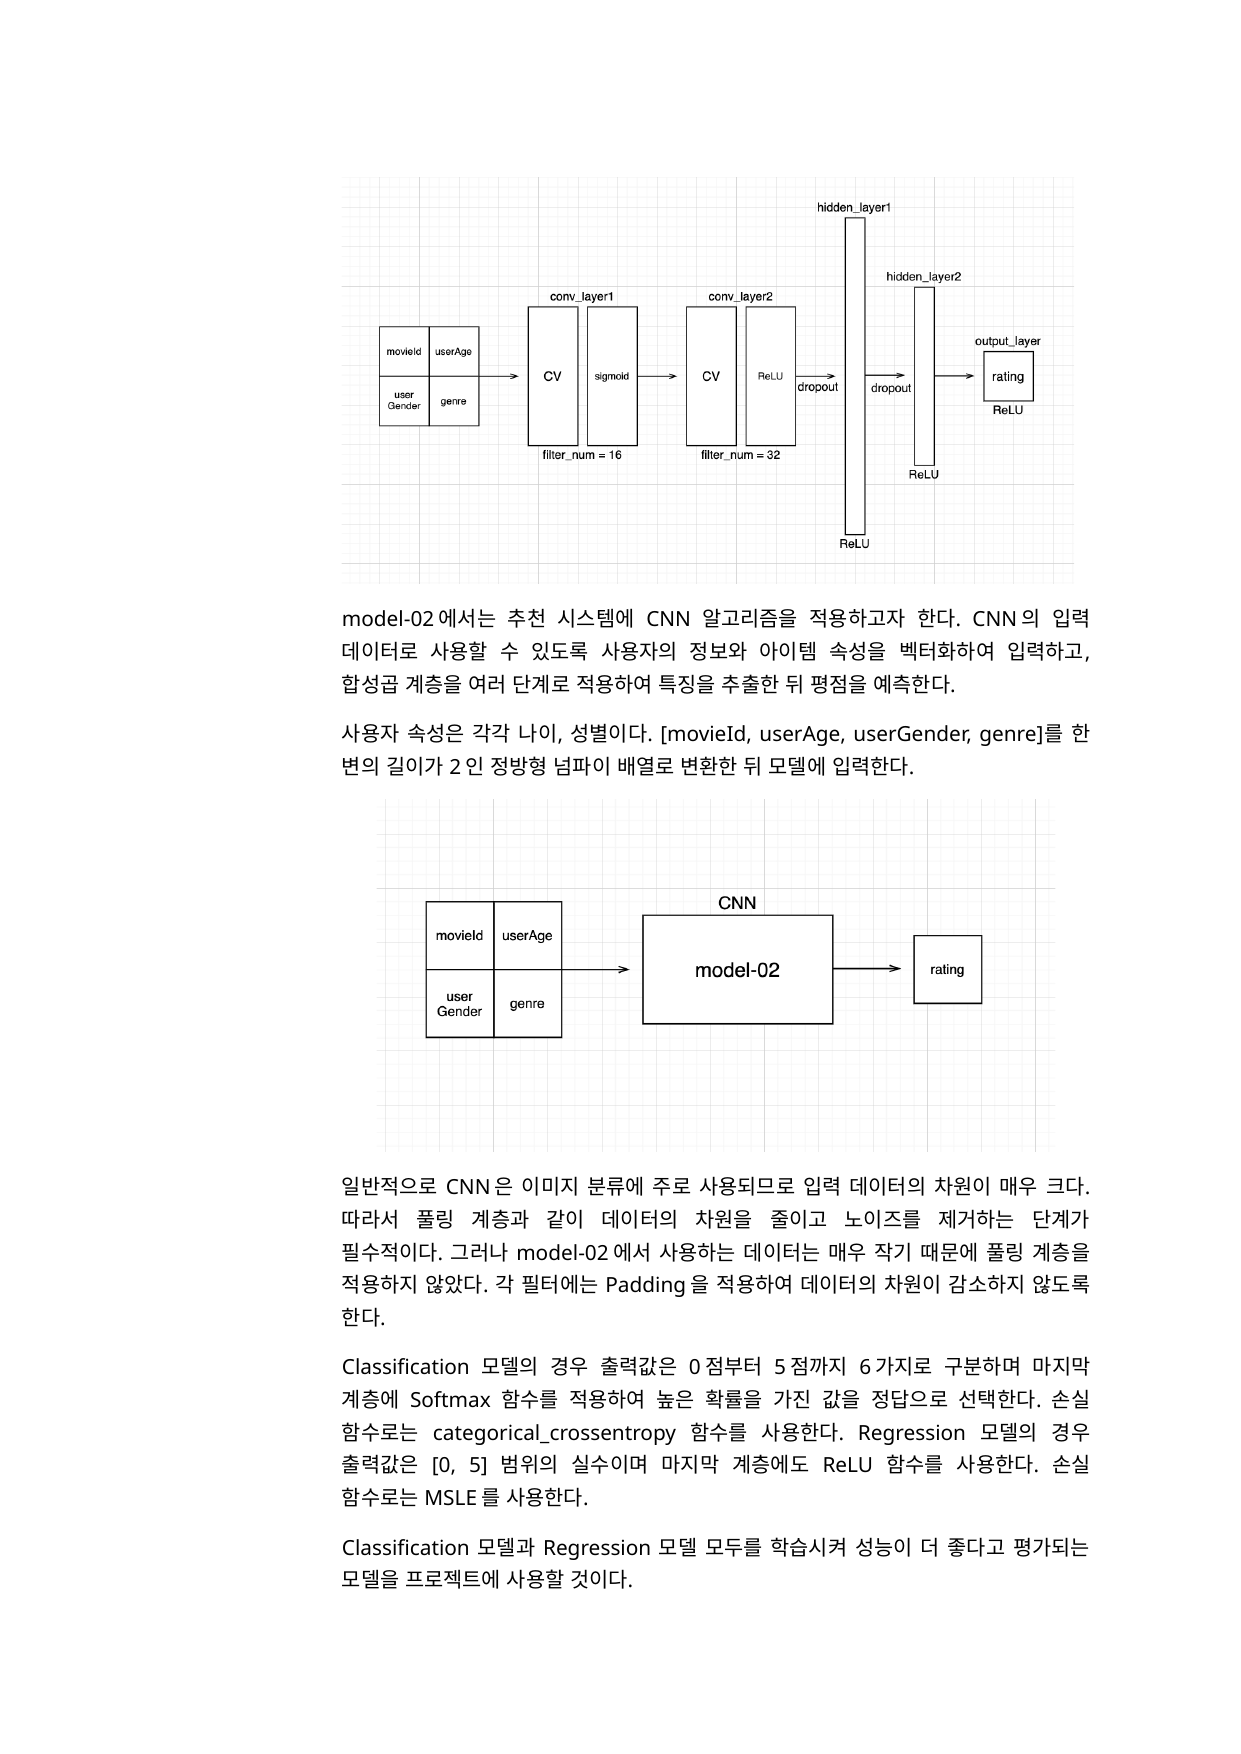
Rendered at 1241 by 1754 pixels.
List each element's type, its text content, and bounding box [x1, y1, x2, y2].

picture [376, 799, 1056, 1152]
picture [341, 177, 1075, 584]
list model-02에서는 추천 시스템에 CNN 알고리즘을 적용하고자 한다. CNN의 입력 데이터로 사용할 수 있도록 사용자의 정보와 아이템 속성을 벡터화하여 입력하고, 합성곱 계층을 여러 단계로 적용하여 특징을 추출한 뒤 평점을 예측한다. [342, 602, 1090, 698]
list Classification 모델의 경우 출력값은 0점부터 5점까지 6가지로 구분하며 마지막 계층에 Softmax 함수를 적용하여 높은 확률을 가진 값을 정답으로 선택한다. 손실 함수로는 categorical_crossentropy 함수를 사용한다. Regression 모델의 경우 출력값은 [0, 5] 범위의 실수이며 마지막 계층에도 ReLU 함수를 사용한다. 손실 함수로는 MSLE를 사용한다. [342, 1351, 1090, 1512]
list 사용자 속성은 각각 나이, 성별이다. [movieId, userAge, userGender, genre]를 한 변의 길이가 2인 정방형 넘파이 배열로 변환한 뒤 모델에 입력한다. [342, 717, 1090, 780]
list 일반적으로 CNN은 이미지 분류에 주로 사용되므로 입력 데이터의 차원이 매우 크다. 따라서 풀링 계층과 같이 데이터의 차원을 줄이고 노이즈를 제거하는 단계가 필수적이다. 그러나 model-02에서 사용하는 데이터는 매우 작기 때문에 풀링 계층을 적용하지 않았다. 각 필터에는 Padding을 적용하여 데이터의 차원이 감소하지 않도록 한다. [342, 1171, 1090, 1332]
list Classification 모델과 Regression 모델 모두를 학습시켜 성능이 더 좋다고 평가되는 모델을 프로젝트에 사용할 것이다. [342, 1531, 1090, 1594]
